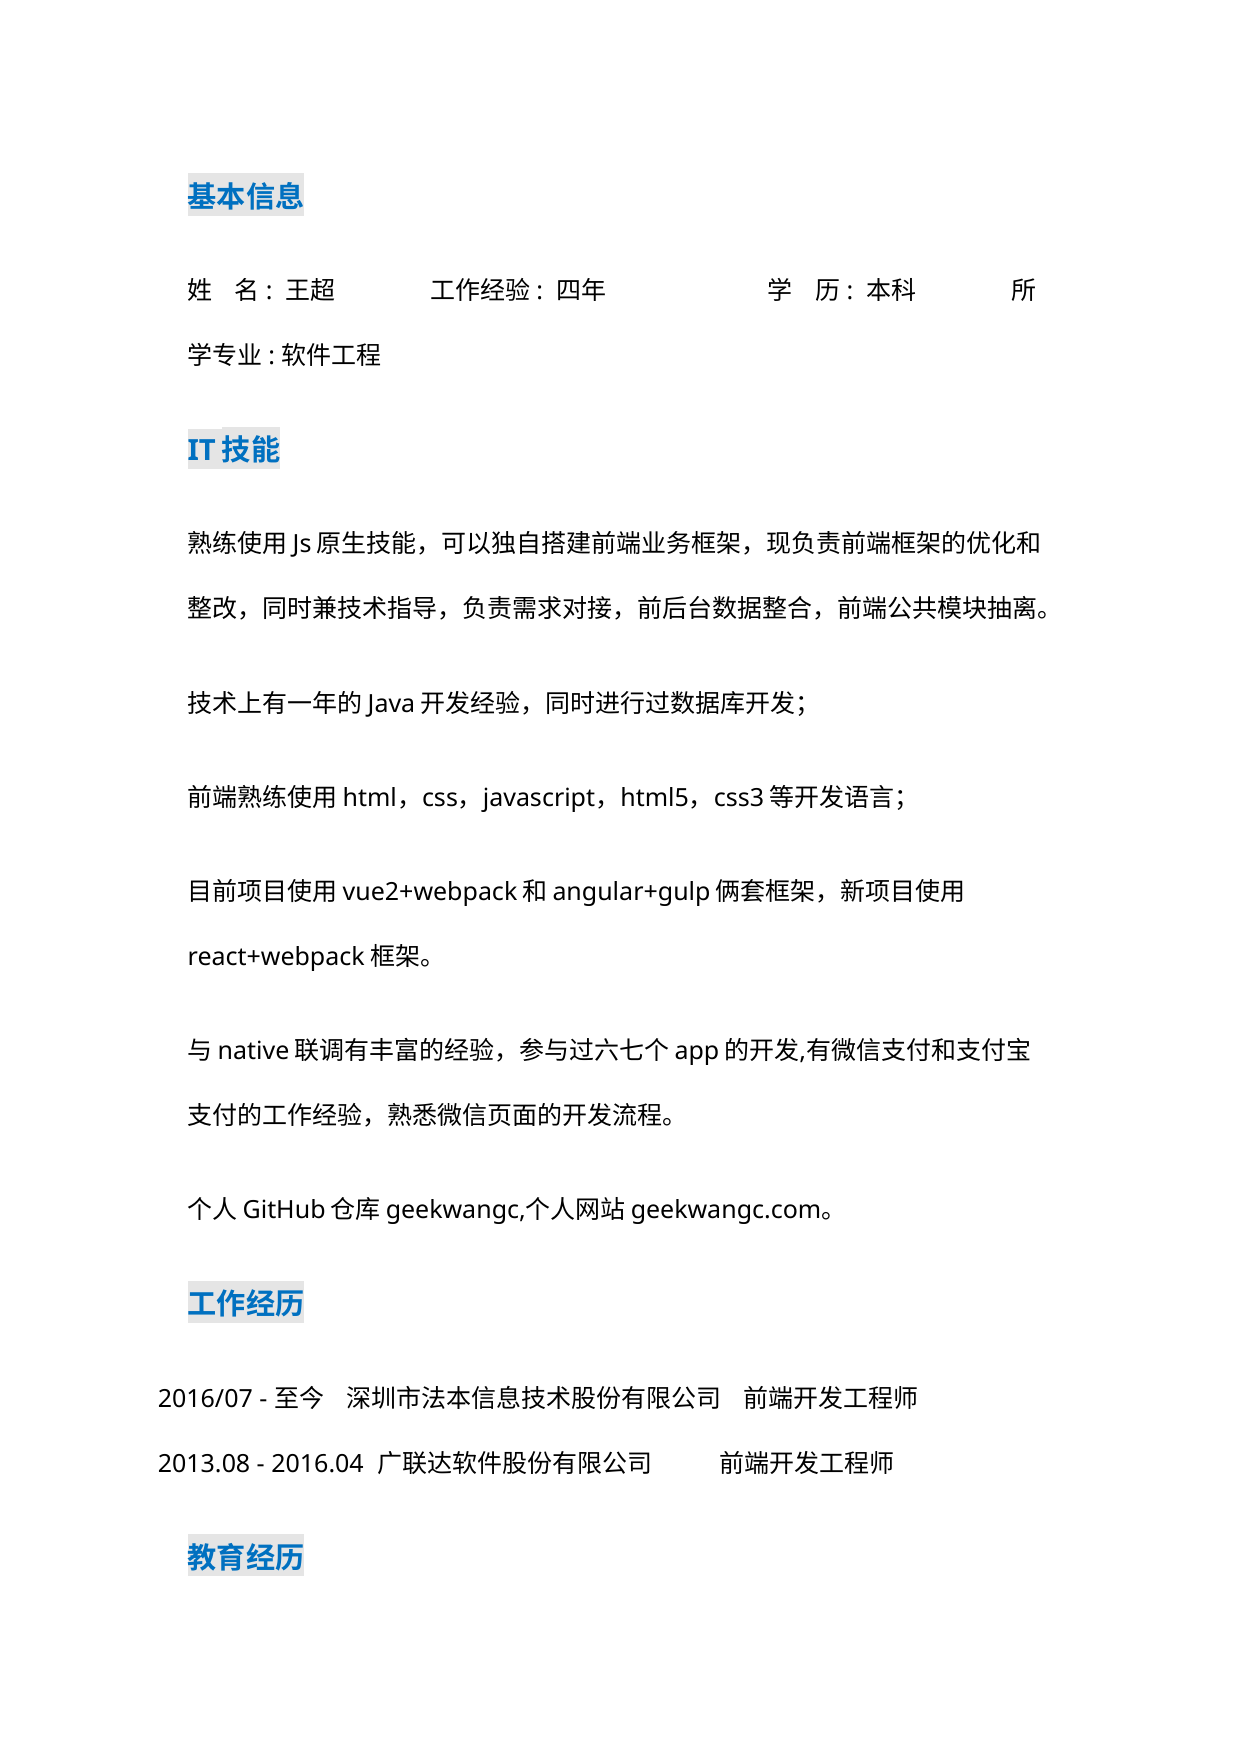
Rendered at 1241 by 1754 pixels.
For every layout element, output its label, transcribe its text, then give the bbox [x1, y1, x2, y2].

text 前端熟练使用html，css，javascript，html5，css3等开发语言； [187, 763, 1053, 828]
subtitle 2016/07 - 至今 深圳市法本信息技术股份有限公司 前端开发工程师 [119, 1364, 1053, 1429]
text 基本信息 [187, 162, 1053, 227]
text 技术上有一年的Java开发经验，同时进行过数据库开发； [187, 669, 1053, 734]
text 姓 名 : 王超 工作经验 : 四年 学 历 : 本科 所学专业 : 软件工程 [187, 256, 1053, 386]
text 工作经历 [187, 1269, 1053, 1334]
text 熟练使用Js原生技能，可以独自搭建前端业务框架，现负责前端框架的优化和整改，同时兼技术指导，负责需求对接，前后台数据整合，前端公共模块抽离。 [187, 509, 1053, 639]
text 教育经历 [187, 1523, 1053, 1588]
text 个人GitHub仓库geekwangc,个人网站geekwangc.com。 [187, 1175, 1053, 1240]
subtitle 2013.08 - 2016.04 广联达软件股份有限公司 前端开发工程师 [119, 1429, 1053, 1494]
text 与native联调有丰富的经验，参与过六七个app的开发,有微信支付和支付宝支付的工作经验，熟悉微信页面的开发流程。 [187, 1016, 1053, 1146]
text 目前项目使用vue2+webpack和angular+gulp俩套框架，新项目使用react+webpack框架。 [187, 857, 1053, 987]
text IT技能 [187, 415, 1053, 480]
